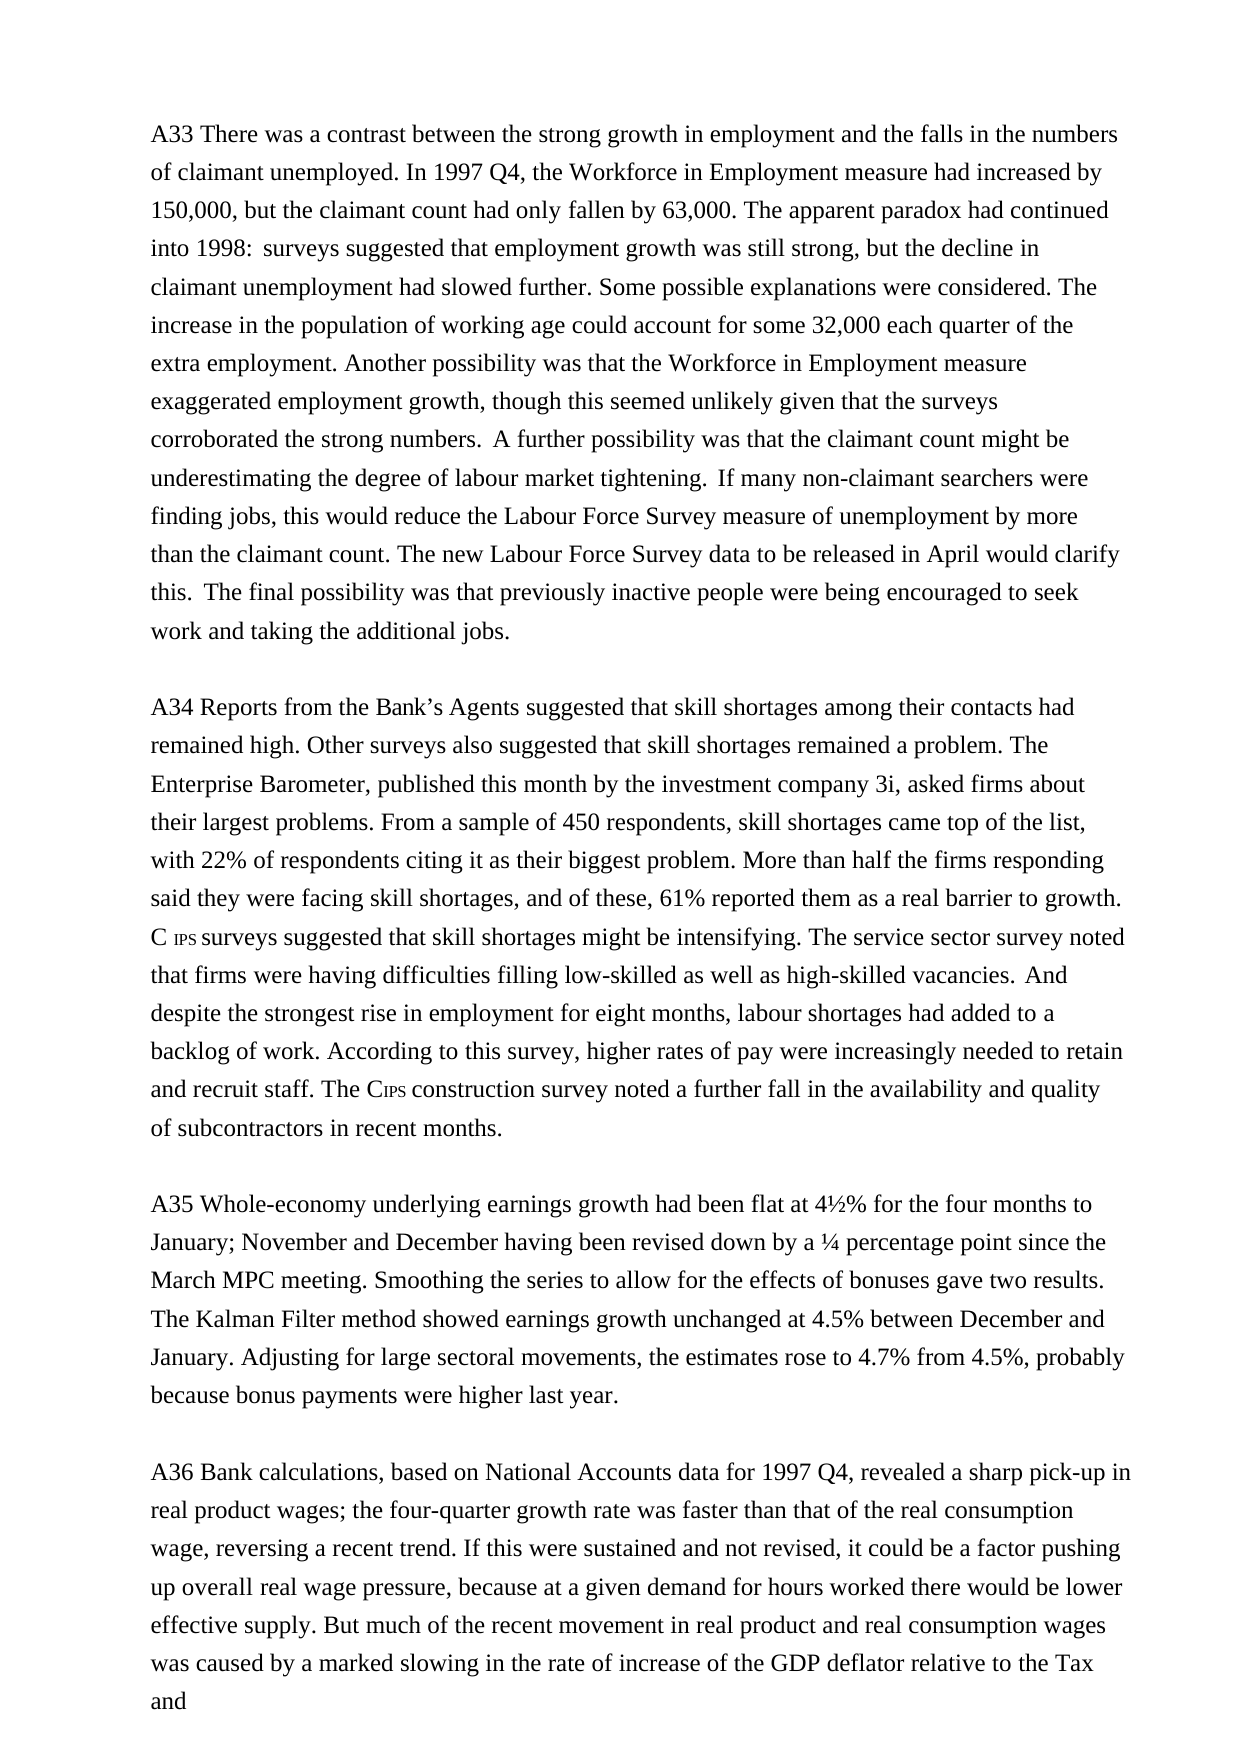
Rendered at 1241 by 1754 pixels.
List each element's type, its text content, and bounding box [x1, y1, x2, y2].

text A35 Whole-economy underlying earnings growth had been flat at 4½% for the four months to January; November and December having been revised down by a ¼ percentage point since the March MPC meeting. Smoothing the series to allow for the effects of bonuses gave two results. The Kalman Filter method showed earnings growth unchanged at 4.5% between December and January. Adjusting for large sectoral movements, the estimates rose to 4.7% from 4.5%, probably because bonus payments were higher last year. [150, 1189, 1128, 1409]
text A34 Reports from the Bank’s Agents suggested that skill shortages among their contacts had remained high. Other surveys also suggested that skill shortages remained a problem. The Enterprise Barometer, published this month by the investment company 3i, asked firms about their largest problems. From a sample of 450 respondents, skill shortages came top of the list, with 22% of respondents citing it as their biggest problem. More than half the firms responding said they were facing skill shortages, and of these, 61% reported them as a real barrier to growth. C IPS surveys suggested that skill shortages might be intensifying. The service sector survey noted that firms were having difficulties filling low-skilled as well as high-skilled vacancies. And despite the strongest rise in employment for eight months, labour shortages had added to a backlog of work. According to this survey, higher rates of pay were increasingly needed to retain and recruit staff. The CIPS construction survey noted a further fall in the availability and quality of subcontractors in recent months. [150, 692, 1127, 1141]
text A36 Bank calculations, based on National Accounts data for 1997 Q4, revealed a sharp pick-up in real product wages; the four-quarter growth rate was faster than that of the real consumption wage, reversing a recent trend. If this were sustained and not revised, it could be a factor pushing up overall real wage pressure, because at a given demand for hours worked there would be lower effective supply. But much of the recent movement in real product and real consumption wages was caused by a marked slowing in the rate of increase of the GDP deflator relative to the Tax and [150, 1457, 1133, 1715]
text A33 There was a contrast between the strong growth in employment and the falls in the numbers of claimant unemployed. In 1997 Q4, the Workforce in Employment measure had increased by 150,000, but the claimant count had only fallen by 63,000. The apparent paradox had continued into 1998: surveys suggested that employment growth was still strong, but the decline in claimant unemployment had slowed further. Some possible explanations were considered. The increase in the population of working age could account for some 32,000 each quarter of the extra employment. Another possibility was that the Workforce in Employment measure exaggerated employment growth, though this seemed unlikely given that the surveys corroborated the strong numbers. A further possibility was that the claimant count might be underestimating the degree of labour market tightening. If many non-claimant searchers were finding jobs, this would reduce the Labour Force Survey measure of unemployment by more than the claimant count. The new Labour Force Survey data to be released in April would clarify this. The final possibility was that previously inactive people were being encouraged to seek work and taking the additional jobs. [150, 119, 1125, 644]
